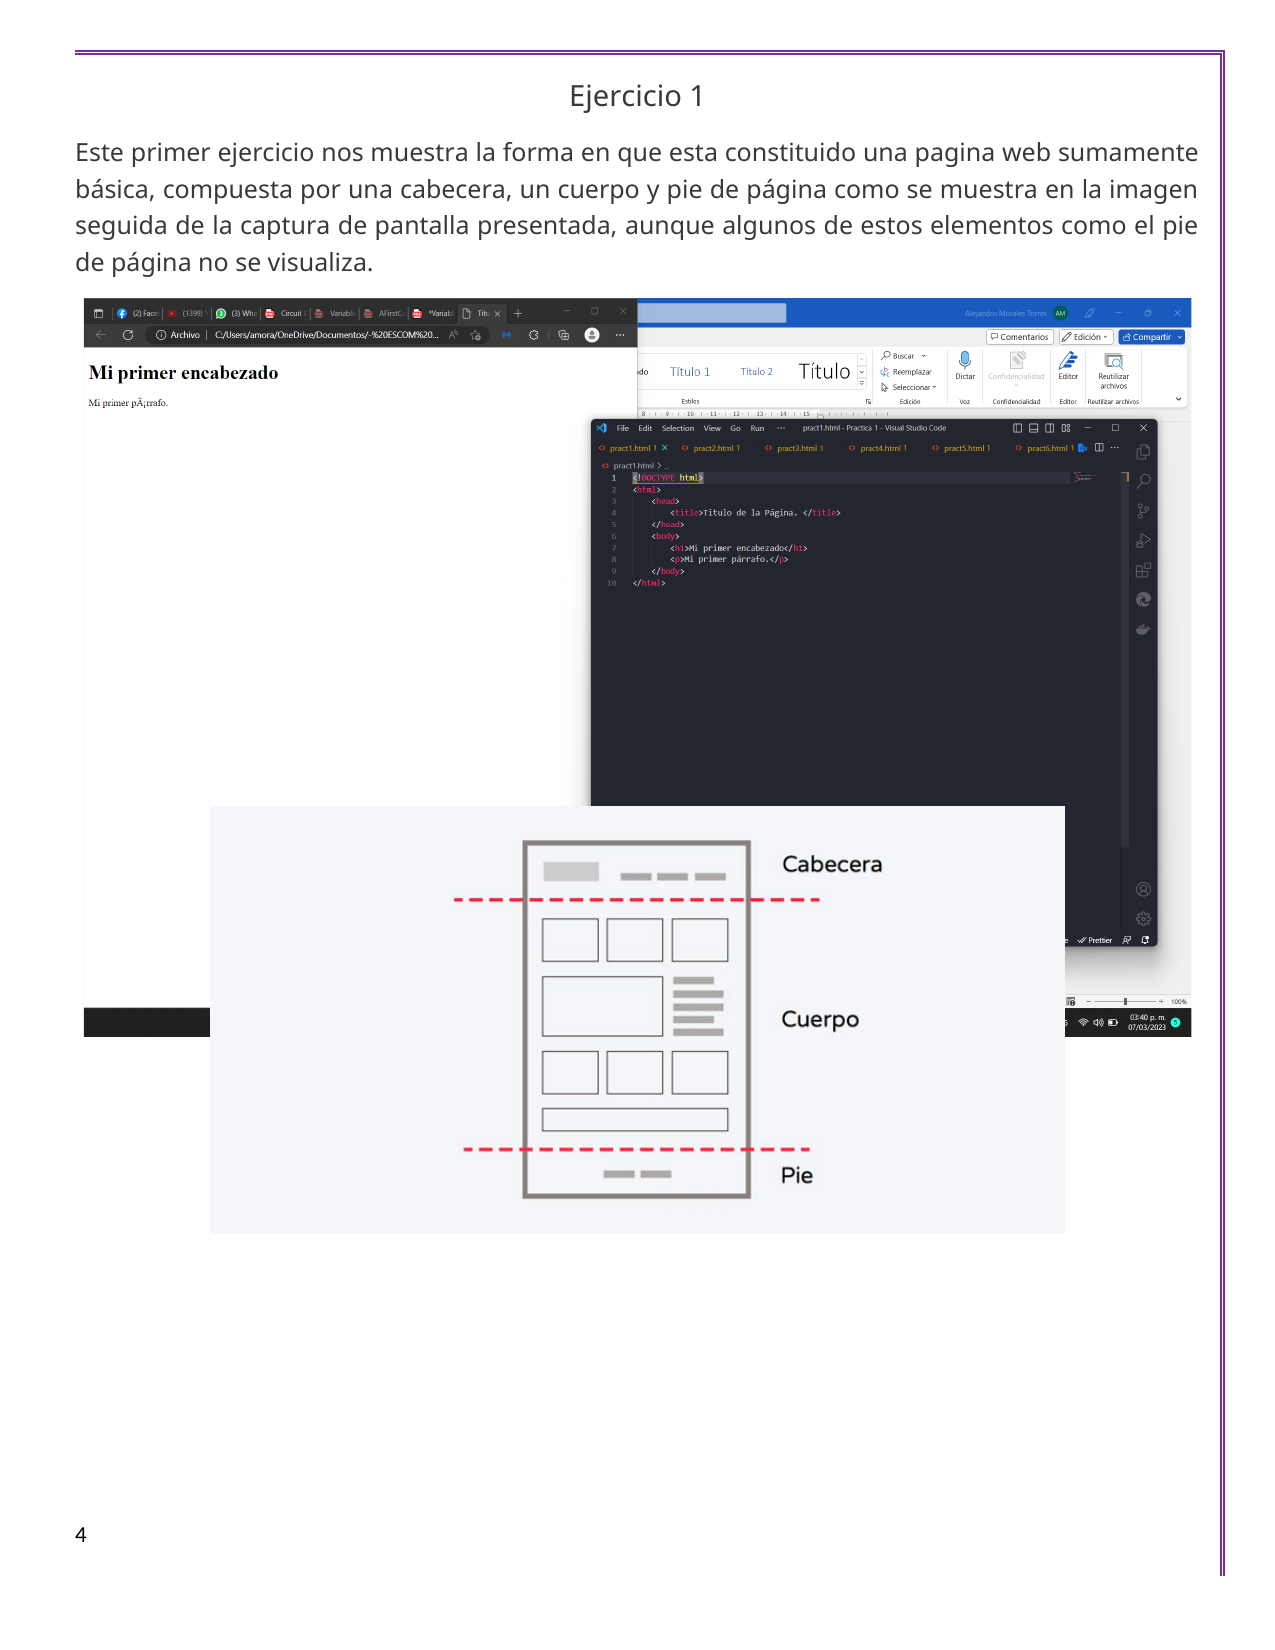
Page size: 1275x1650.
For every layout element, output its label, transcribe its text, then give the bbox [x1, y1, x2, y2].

text Ejercicio 1 [75, 75, 1200, 115]
picture [83, 298, 1192, 1234]
text Este primer ejercicio nos muestra la forma en que esta constituido una pagina web sumamente básica, compuesta por una cabecera, un cuerpo y pie de página como se muestra en la imagen seguida de la captura de pantalla presentada, aunque algunos de estos elementos como el pie de página no se visualiza. [75, 134, 1200, 279]
